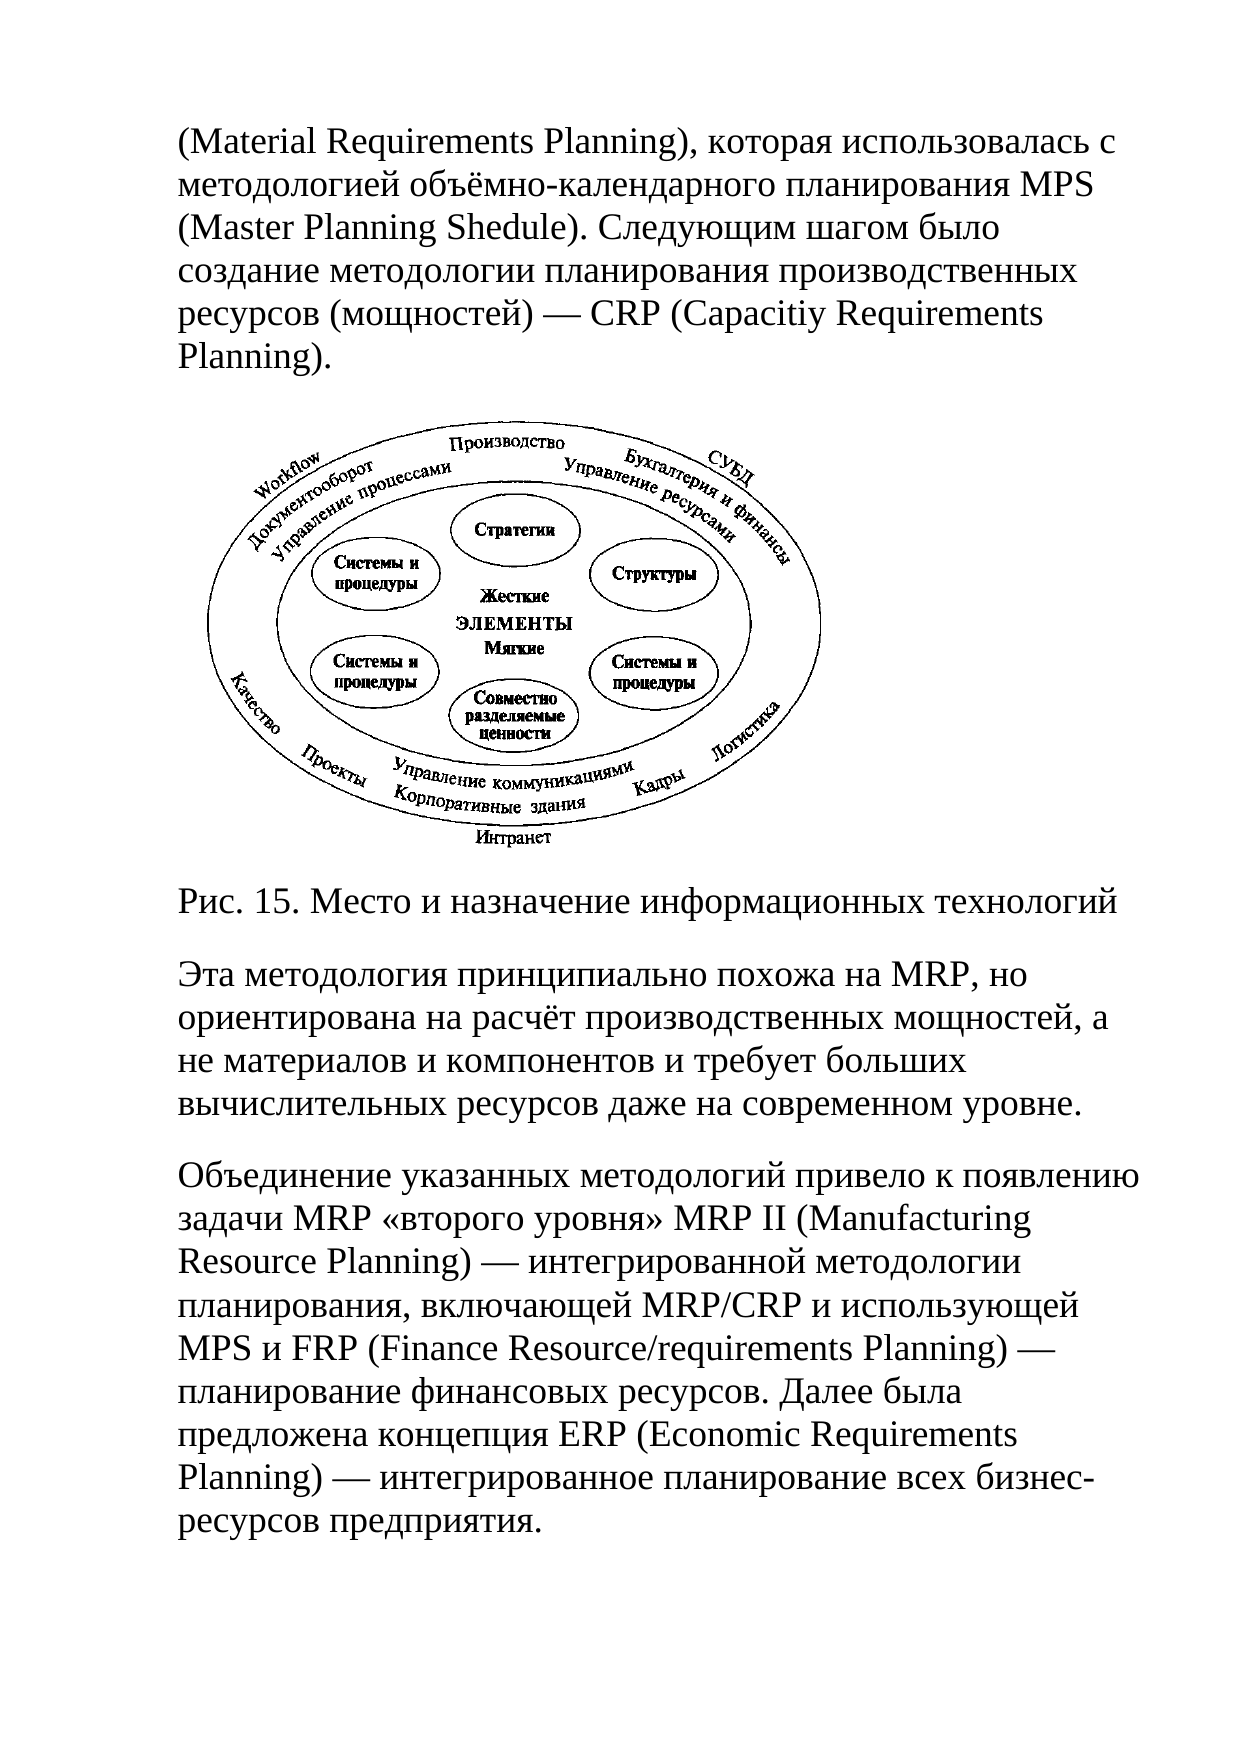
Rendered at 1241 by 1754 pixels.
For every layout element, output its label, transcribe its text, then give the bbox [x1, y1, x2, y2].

picture [177, 406, 840, 850]
text Эта методология принципиально похожа на MRP, но ориентирована на расчёт производственных мощностей, а не материалов и компонентов и требует больших вычислительных ресурсов даже на современном уровне. [177, 951, 1152, 1123]
text Объединение указанных методологий привело к появлению задачи MRP «второго уровня» MRP II (Manufacturing Resource Planning) — интегрированной методологии планирования, включающей MRP/CRP и использующей MPS и FRP (Finance Resource/requirements Planning) — планирование финансовых ресурсов. Далее была предложена концепция ERP (Economic Requirements Planning) — интегрированное планирование всех бизнес-ресурсов предприятия. [177, 1153, 1152, 1541]
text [177, 118, 1152, 377]
text Рис. 15. Место и назначение информационных технологий [177, 879, 1152, 922]
